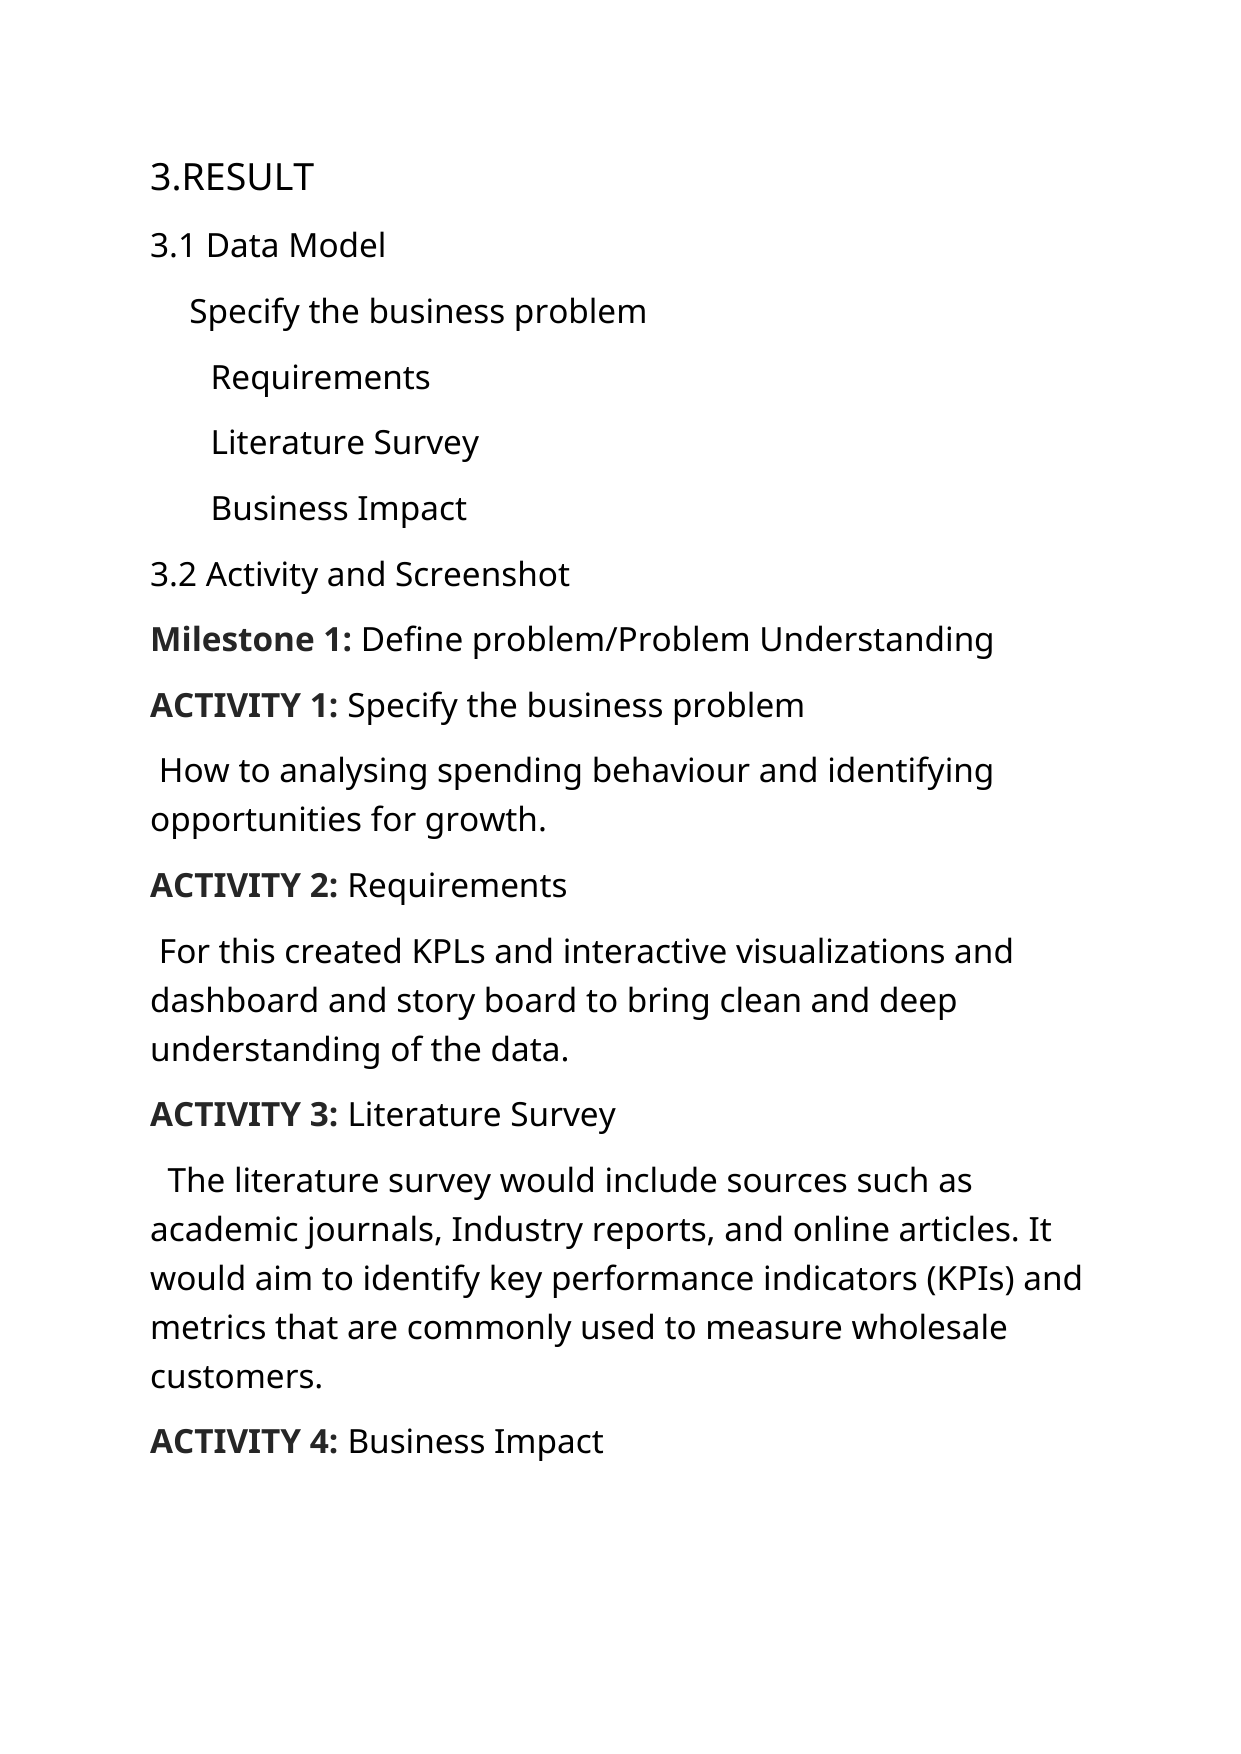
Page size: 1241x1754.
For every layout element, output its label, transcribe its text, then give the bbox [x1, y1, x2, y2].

text Literature Survey [150, 419, 1090, 464]
text How to analysing spending behaviour and identifying opportunities for growth. [150, 747, 1090, 842]
text ACTIVITY 3: Literature Survey [150, 1091, 1090, 1136]
text Specify the business problem [150, 287, 1090, 333]
text The literature survey would include sources such as academic journals, Industry reports, and online articles. It would aim to identify key performance indicators (KPIs) and metrics that are commonly used to measure wholesale customers. [150, 1157, 1090, 1398]
text For this created KPLs and interactive visualizations and dashboard and story board to bring clean and deep understanding of the data. [150, 927, 1090, 1071]
text 3.1 Data Model [150, 222, 1090, 267]
text ACTIVITY 2: Requirements [150, 862, 1090, 907]
text 3.RESULT [150, 150, 1090, 201]
text Business Impact [150, 485, 1090, 530]
text 3.2 Activity and Screenshot [150, 550, 1090, 596]
text Requirements [150, 353, 1090, 399]
text ACTIVITY 1: Specify the business problem [150, 682, 1090, 727]
text ACTIVITY 4: Business Impact [150, 1418, 1090, 1463]
text Milestone 1: Define problem/Problem Understanding [150, 616, 1090, 661]
